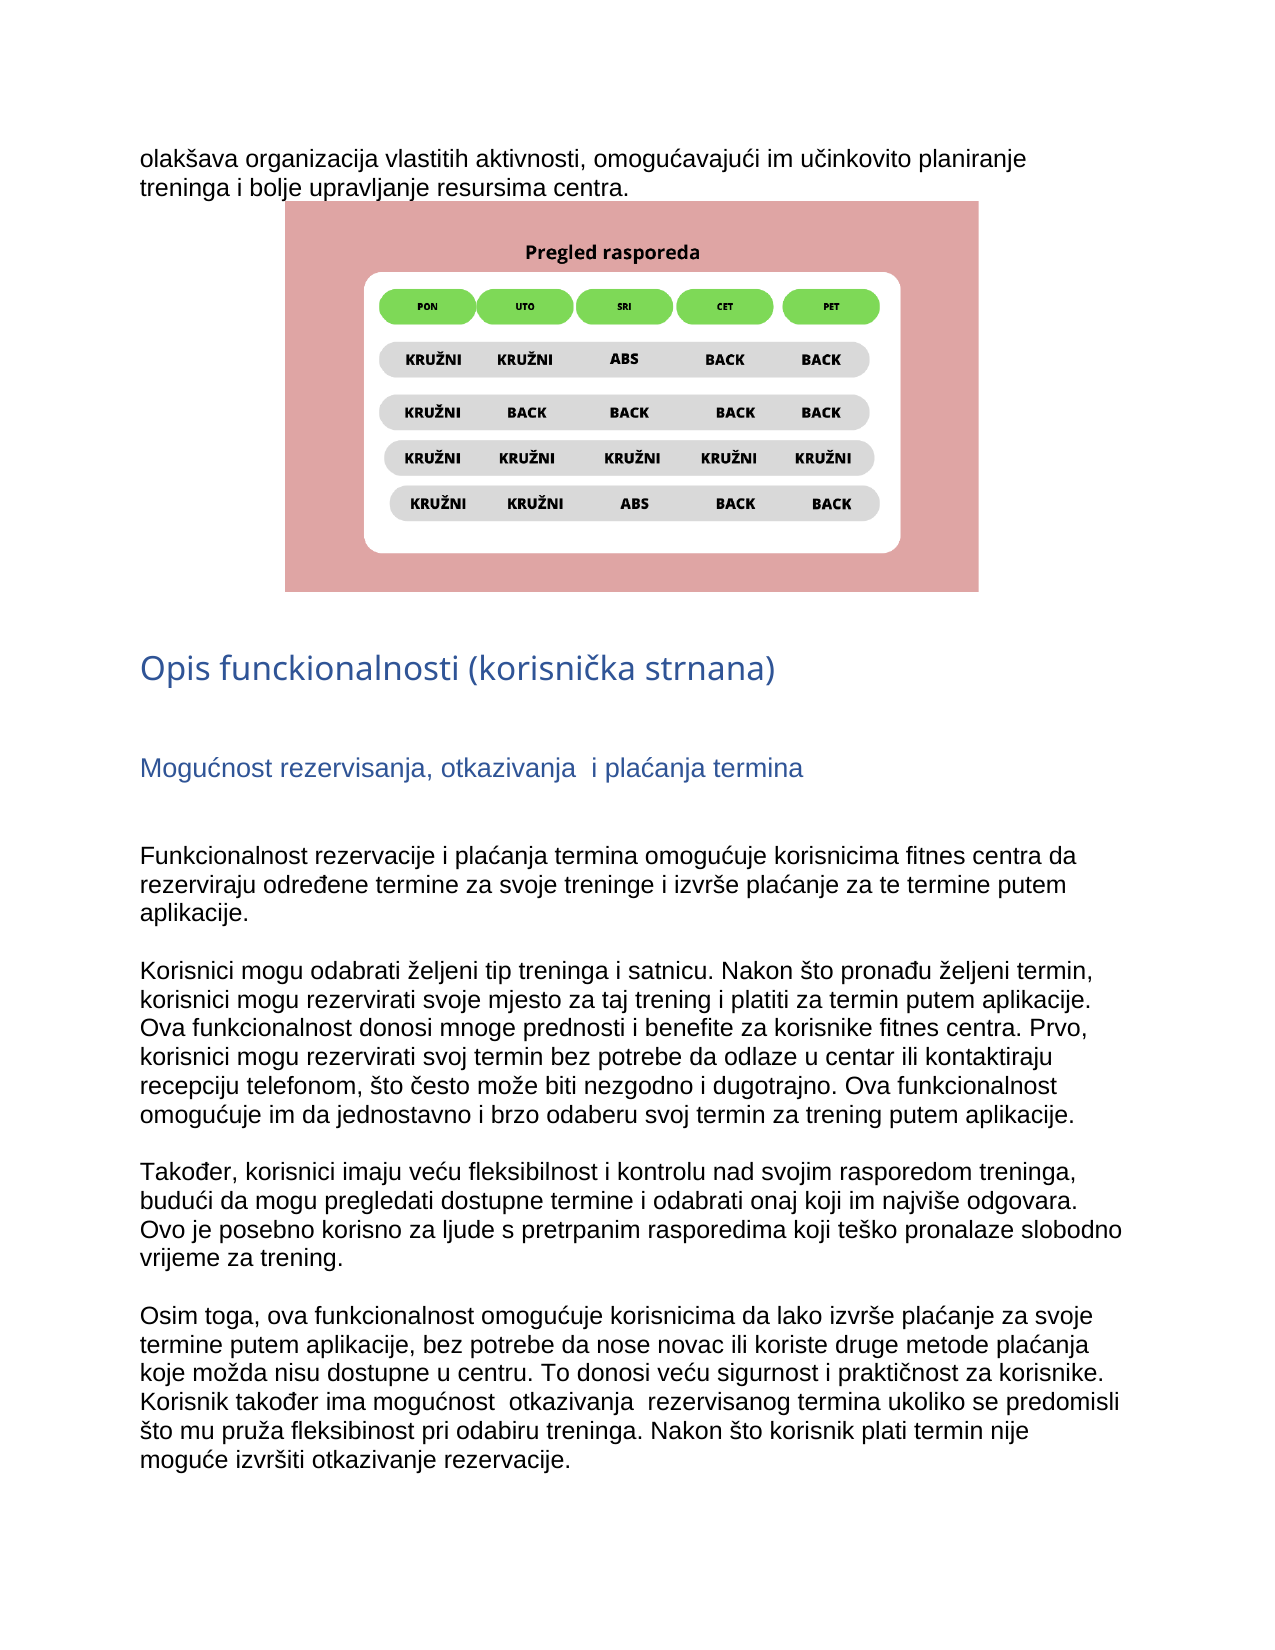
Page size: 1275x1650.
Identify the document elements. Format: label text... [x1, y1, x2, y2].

picture [285, 201, 979, 592]
text Korisnici mogu odabrati željeni tip treninga i satnicu. Nakon što pronađu željeni termin, korisnici mogu rezervirati svoje mjesto za taj trening i platiti za termin putem aplikacije. [139, 956, 1124, 1013]
text Također, korisnici imaju veću fleksibilnost i kontrolu nad svojim rasporedom treninga, budući da mogu pregledati dostupne termine i odabrati onaj koji im najviše odgovara. Ovo je posebno korisno za ljude s pretrpanim rasporedima koji teško pronalaze slobodno vrijeme za trening. [139, 1157, 1124, 1272]
text Ova funkcionalnost donosi mnoge prednosti i benefite za korisnike fitnes centra. Prvo, korisnici mogu rezervirati svoj termin bez potrebe da odlaze u centar ili kontaktiraju recepciju telefonom, što često može biti nezgodno i dugotrajno. Ova funkcionalnost omogućuje im da jednostavno i brzo odaberu svoj termin za trening putem aplikacije. [139, 1013, 1124, 1128]
text Funkcionalnost rezervacije i plaćanja termina omogućuje korisnicima fitnes centra da rezerviraju određene termine za svoje treninge i izvrše plaćanje za te termine putem aplikacije. [139, 841, 1124, 927]
subtitle Mogućnost rezervisanja, otkazivanja i plaćanja termina [139, 752, 1137, 783]
text Osim toga, ova funkcionalnost omogućuje korisnicima da lako izvrše plaćanje za svoje termine putem aplikacije, bez potrebe da nose novac ili koriste druge metode plaćanja koje možda nisu dostupne u centru. To donosi veću sigurnost i praktičnost za korisnike. [139, 1301, 1124, 1387]
subtitle Opis funckionalnosti (korisnička strnana) [139, 645, 1137, 690]
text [139, 144, 1124, 201]
text Korisnik također ima mogućnost otkazivanja rezervisanog termina ukoliko se predomisli što mu pruža fleksibinost pri odabiru treninga. Nakon što korisnik plati termin nije moguće izvršiti otkazivanje rezervacije. [139, 1387, 1124, 1473]
